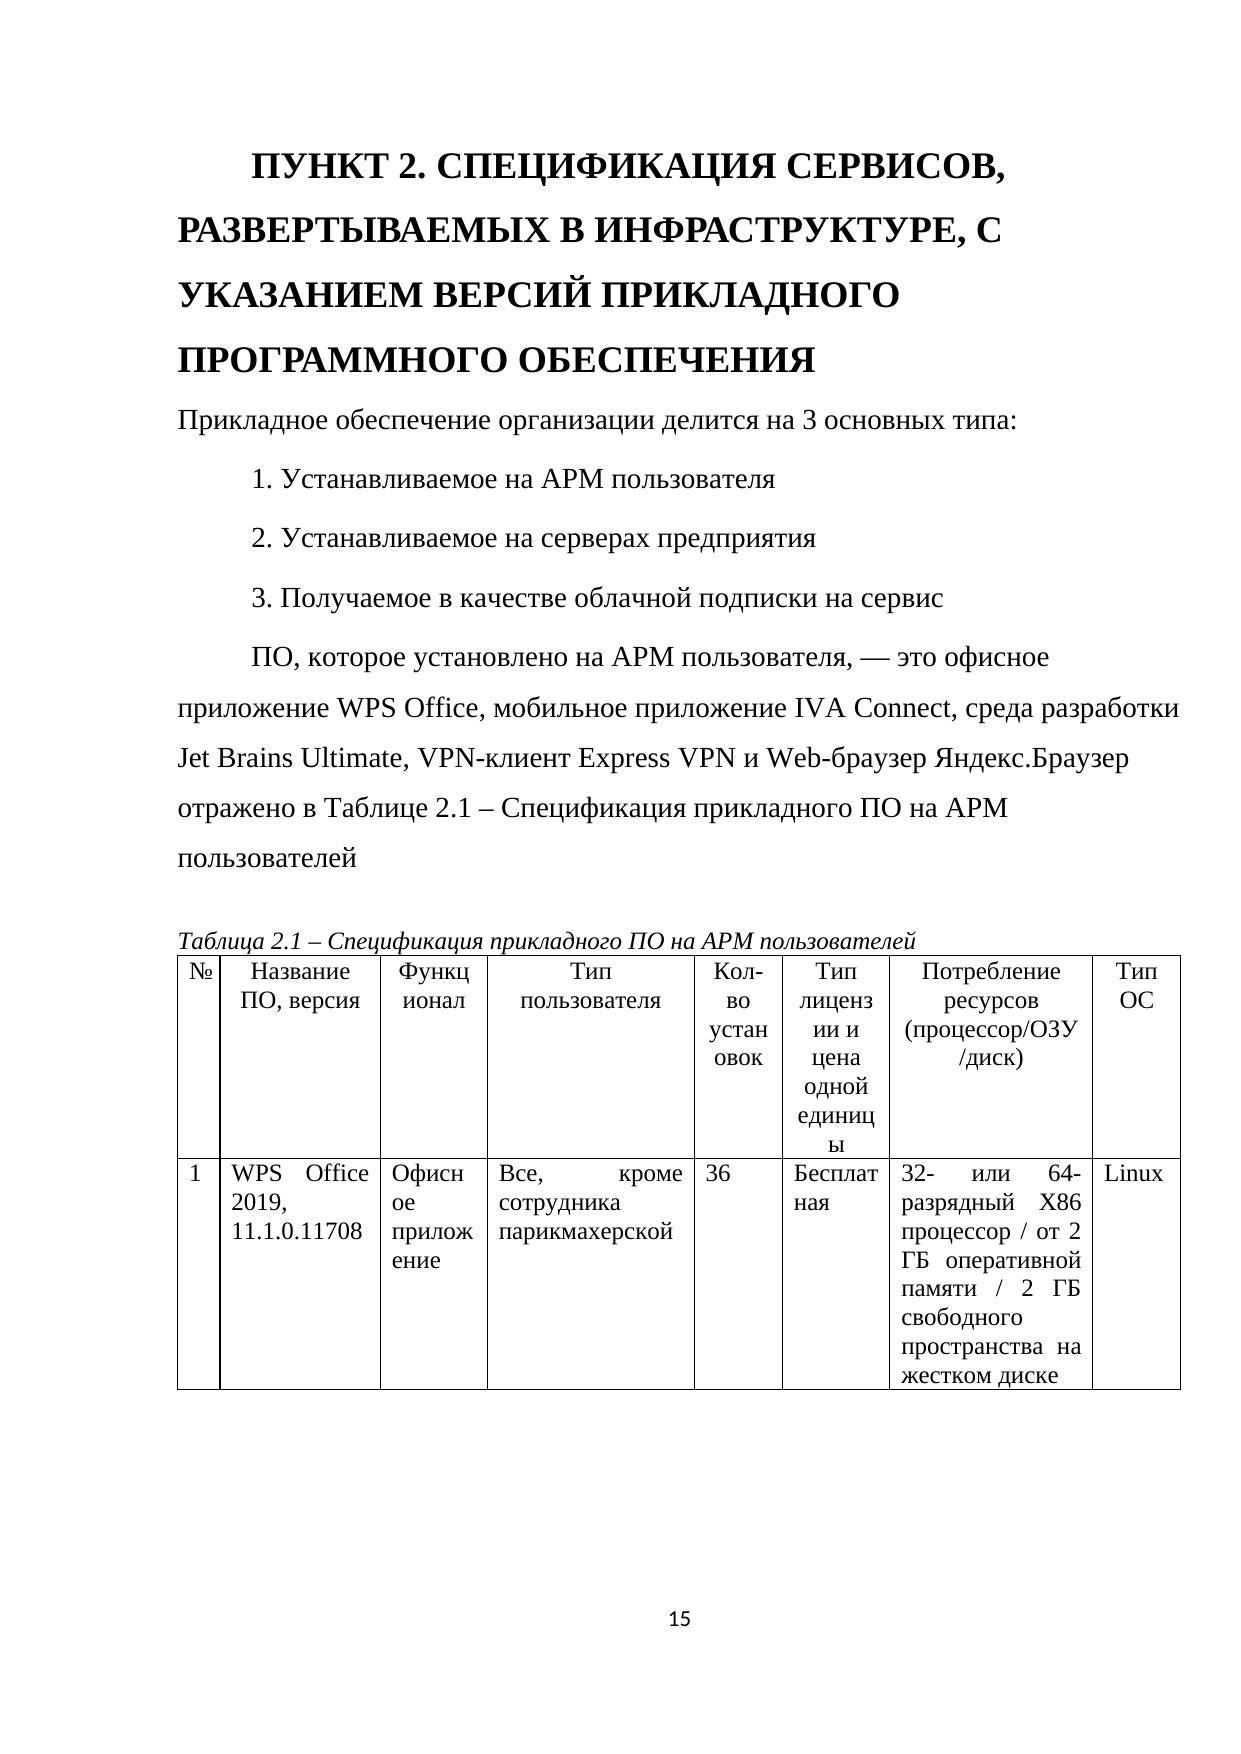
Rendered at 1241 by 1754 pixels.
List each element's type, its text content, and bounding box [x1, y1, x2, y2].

table_header Тип ОС [1093, 956, 1180, 1157]
table_header Тип лицензии и цена одной единицы [783, 956, 889, 1157]
table_header Название ПО, версия [221, 956, 380, 1157]
table_cell 32- или 64- разрядный X86 процессор / от 2 ГБ оперативной памяти / 2 ГБ свободного пространства на жестком диске [890, 1159, 1092, 1388]
text ПО, которое установлено на АРМ пользователя, — это офисное приложение WPS Office, мобильное приложение IVA Connect, среда разработки Jet Brains Ultimate, VPN-клиент Express VPN и Web-браузер Яндекс.Браузер отражено в Таблице 2.1 – Спецификация прикладного ПО на АРМ пользователей [177, 639, 1181, 874]
text Прикладное обеспечение организации делится на 3 основных типа: [177, 402, 1181, 435]
table_cell Все, кроме сотрудника парикмахерской [488, 1159, 694, 1388]
subtitle ПУНКТ 2. СПЕЦИФИКАЦИЯ СЕРВИСОВ, РАЗВЕРТЫВАЕМЫХ В ИНФРАСТРУКТУРЕ, С УКАЗАНИЕМ ВЕРСИЙ ПРИКЛАДНОГО ПРОГРАММНОГО ОБЕСПЕЧЕНИЯ [177, 143, 1181, 380]
table_header Тип пользователя [488, 956, 694, 1157]
table_cell 36 [695, 1159, 782, 1388]
text 2. Устанавливаемое на серверах предприятия [177, 521, 1181, 554]
table_header № [178, 956, 219, 1157]
table_cell Бесплатная [783, 1159, 889, 1388]
table_header Функционал [381, 956, 487, 1157]
text Таблица 2.1 – Спецификация прикладного ПО на АРМ пользователей [177, 926, 1181, 955]
table_cell 1 [178, 1159, 219, 1388]
table_cell Офисное приложение [381, 1159, 487, 1388]
table_header Потребление ресурсов (процессор/ОЗУ/диск) [890, 956, 1092, 1157]
text 1. Устанавливаемое на АРМ пользователя [177, 461, 1181, 495]
table_cell WPS Office 2019, 11.1.0.11708 [221, 1159, 380, 1388]
table_header Кол-во установок [695, 956, 782, 1157]
table_cell Linux [1093, 1159, 1180, 1388]
text 3. Получаемое в качестве облачной подписки на сервис [177, 580, 1181, 613]
